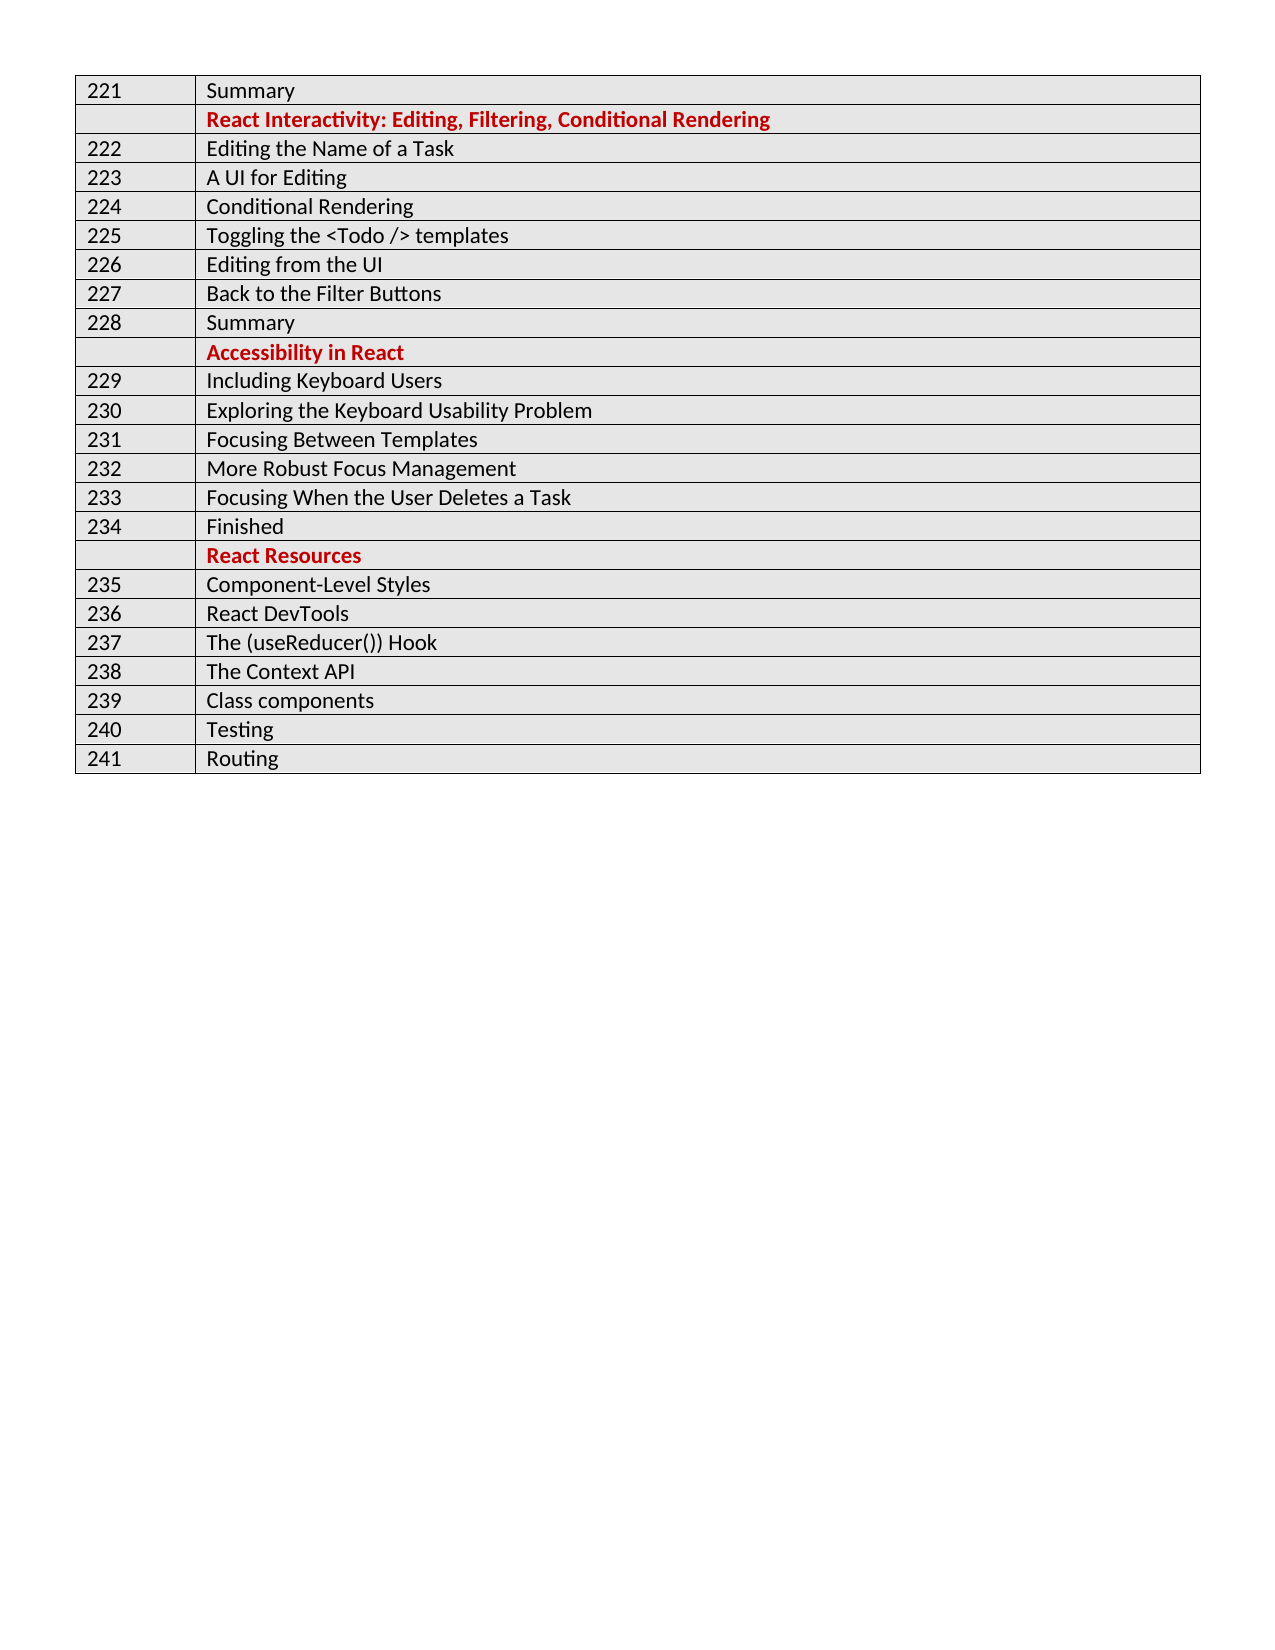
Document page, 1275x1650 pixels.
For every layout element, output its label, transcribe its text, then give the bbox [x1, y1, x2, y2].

table_cell React Interactivity: Editing, Filtering, Conditional Rendering [196, 105, 1200, 133]
table_cell 224 [76, 192, 195, 220]
table_cell 231 [76, 425, 195, 453]
table_cell Conditional Rendering [196, 192, 1200, 220]
table_cell Summary [196, 76, 1200, 104]
table_cell Exploring the Keyboard Usability Problem [196, 396, 1200, 424]
table_cell 238 [76, 657, 195, 685]
table_cell A UI for Editing [196, 163, 1200, 191]
table_cell Accessibility in React [196, 338, 1200, 366]
table_cell 226 [76, 250, 195, 278]
table_cell The Context API [196, 657, 1200, 685]
table_cell 228 [76, 309, 195, 337]
table_cell Routing [196, 745, 1200, 772]
table_cell 223 [76, 163, 195, 191]
table_cell [76, 541, 195, 569]
table_cell 235 [76, 570, 195, 598]
table_cell Editing the Name of a Task [196, 134, 1200, 162]
table_cell 237 [76, 628, 195, 656]
table_cell React DevTools [196, 599, 1200, 627]
table_cell Focusing When the User Deletes a Task [196, 483, 1200, 511]
table_cell Toggling the <Todo /> templates [196, 221, 1200, 249]
table_cell 222 [76, 134, 195, 162]
table_cell 241 [76, 745, 195, 772]
table_cell Including Keyboard Users [196, 367, 1200, 395]
table_cell Testing [196, 715, 1200, 743]
table_cell Focusing Between Templates [196, 425, 1200, 453]
table_cell Finished [196, 512, 1200, 540]
table_cell Class components [196, 686, 1200, 714]
table_cell Component-Level Styles [196, 570, 1200, 598]
table_cell 234 [76, 512, 195, 540]
table_cell 233 [76, 483, 195, 511]
table_cell 232 [76, 454, 195, 482]
table_cell More Robust Focus Management [196, 454, 1200, 482]
table_cell Summary [196, 309, 1200, 337]
table_cell 230 [76, 396, 195, 424]
table_cell [76, 105, 195, 133]
table_cell 239 [76, 686, 195, 714]
table_cell 221 [76, 76, 195, 104]
table_cell 227 [76, 280, 195, 307]
table_cell 225 [76, 221, 195, 249]
table_cell 240 [76, 715, 195, 743]
table_cell The (useReducer()) Hook [196, 628, 1200, 656]
table_cell 229 [76, 367, 195, 395]
table_cell React Resources [196, 541, 1200, 569]
table_cell [76, 338, 195, 366]
table_cell Back to the Filter Buttons [196, 280, 1200, 307]
table_cell 236 [76, 599, 195, 627]
table_cell Editing from the UI [196, 250, 1200, 278]
